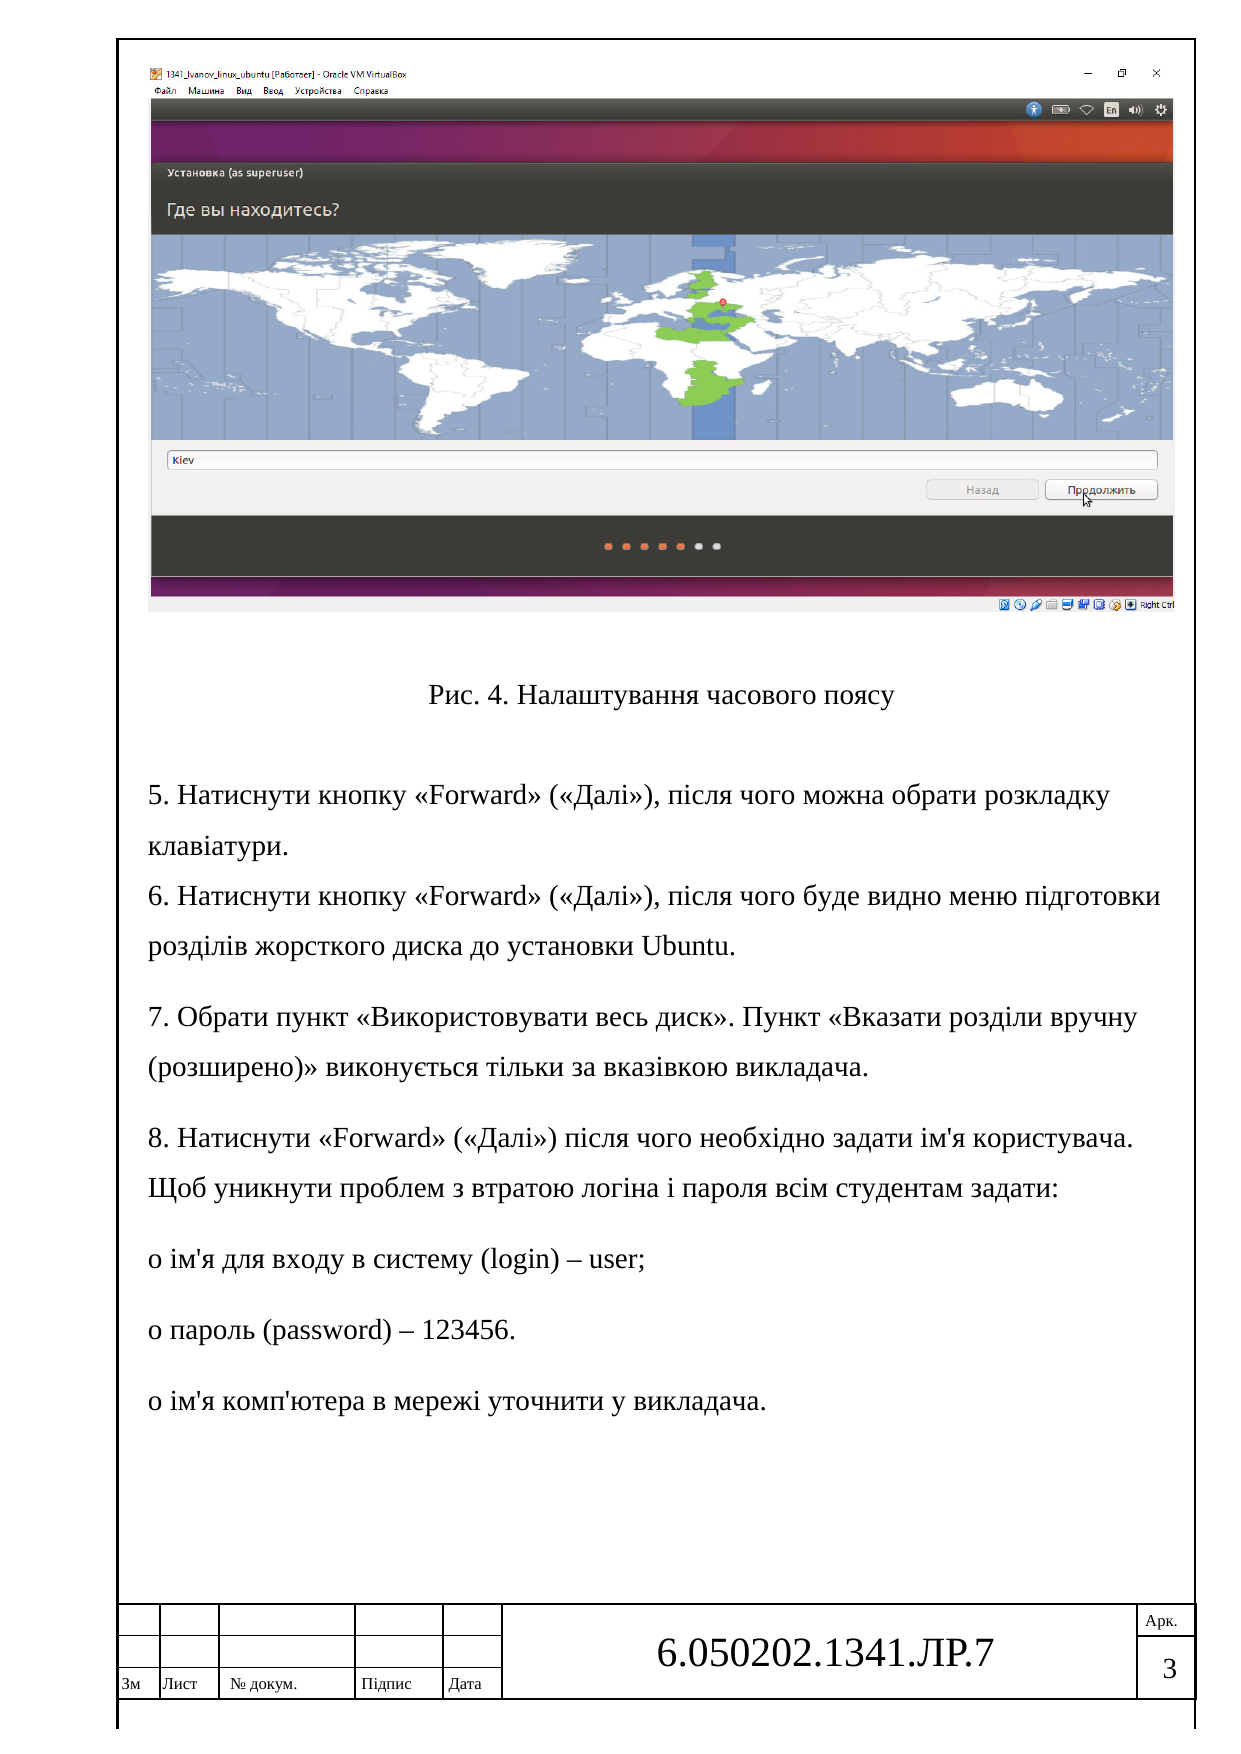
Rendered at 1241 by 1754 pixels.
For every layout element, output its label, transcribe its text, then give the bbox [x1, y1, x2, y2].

text o ім'я для входу в систему (login) – user; [148, 1241, 1175, 1275]
text o ім'я комп'ютера в мережі уточнити у викладача. [148, 1383, 1175, 1417]
text 8. Натиснути «Forward» («Далі») після чого необхідно задати ім'я користувача. Щоб уникнути проблем з втратою логіна і пароля всім студентам задати: [148, 1120, 1175, 1204]
text 5. Натиснути кнопку «Forward» («Далі»), після чого можна обрати розкладку клавіатури. [148, 777, 1175, 861]
picture [148, 65, 1175, 612]
text 6. Натиснути кнопку «Forward» («Далі»), після чого буде видно меню підготовки розділів жорсткого диска до установки Ubuntu. [148, 878, 1175, 962]
text o пароль (password) – 123456. [148, 1312, 1175, 1346]
text 7. Обрати пункт «Використовувати весь диск». Пункт «Вказати розділи вручну (розширено)» виконується тільки за вказівкою викладача. [148, 999, 1175, 1083]
text Рис. 4. Налаштування часового поясу [148, 677, 1175, 710]
